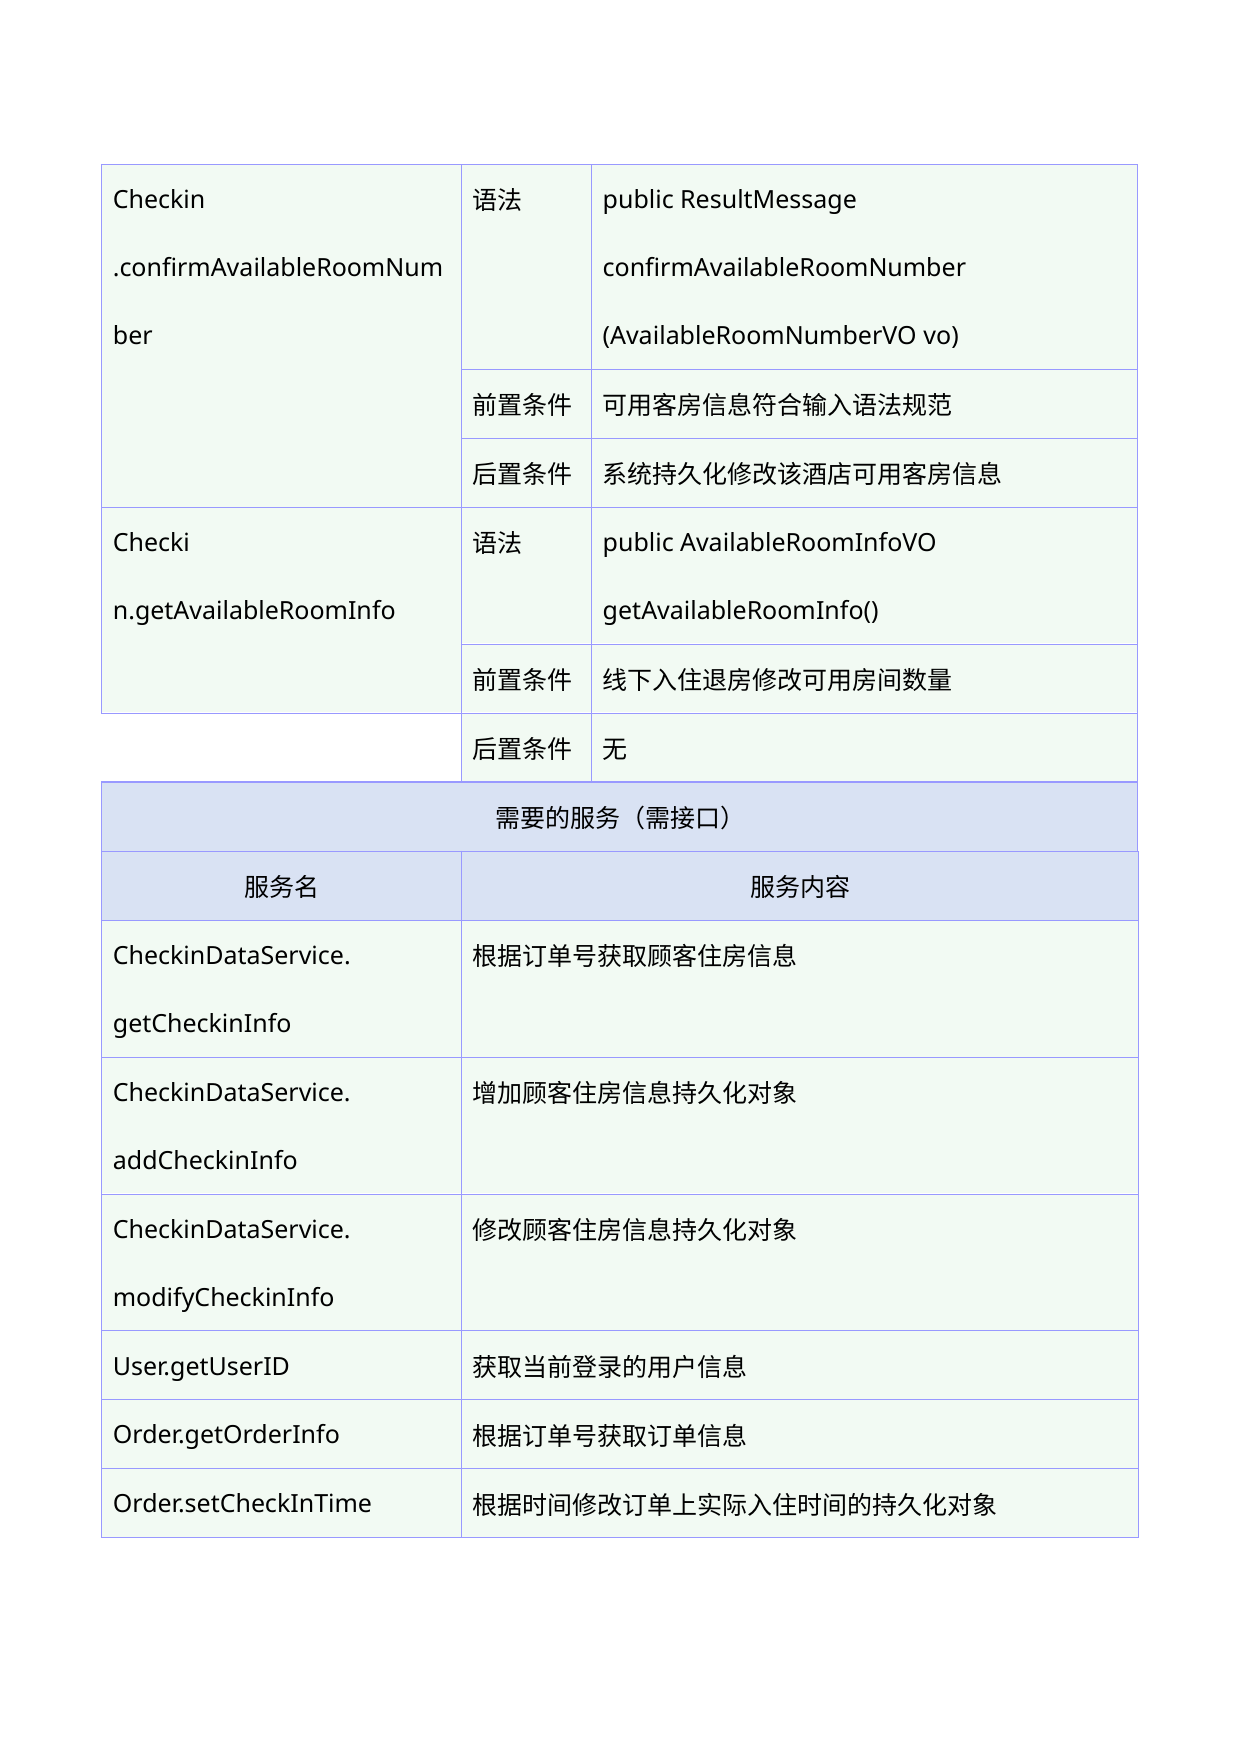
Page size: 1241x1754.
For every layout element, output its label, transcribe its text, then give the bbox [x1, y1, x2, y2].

table_cell 后置条件 [462, 714, 591, 781]
table_cell 根据订单号获取顾客住房信息 [462, 921, 1138, 1057]
table_cell Order.getOrderInfo [102, 1400, 461, 1468]
table_cell 前置条件 [462, 645, 591, 712]
table_cell public AvailableRoomInfoVO getAvailableRoomInfo() [592, 508, 1137, 643]
table_cell 系统持久化修改该酒店可用客房信息 [592, 439, 1137, 507]
table_cell public ResultMessage confirmAvailableRoomNumber(AvailableRoomNumberVO vo) [592, 165, 1137, 369]
table_cell CheckinDataService. modifyCheckinInfo [102, 1195, 461, 1330]
table_cell Checkin.getAvailableRoomInfo [102, 508, 461, 712]
table_cell 后置条件 [462, 439, 591, 507]
table_cell 根据时间修改订单上实际入住时间的持久化对象 [462, 1469, 1138, 1537]
table_cell 服务名 [102, 852, 461, 920]
table_cell 增加顾客住房信息持久化对象 [462, 1058, 1138, 1193]
table_cell Order.setCheckInTime [102, 1469, 461, 1537]
table_cell 服务内容 [462, 852, 1138, 920]
table_cell User.getUserID [102, 1331, 461, 1399]
table_cell CheckinDataService. addCheckinInfo [102, 1058, 461, 1193]
table_cell 语法 [462, 508, 591, 643]
table_cell 修改顾客住房信息持久化对象 [462, 1195, 1138, 1330]
table_cell 获取当前登录的用户信息 [462, 1331, 1138, 1399]
table_cell 可用客房信息符合输入语法规范 [592, 370, 1137, 438]
table_cell 前置条件 [462, 370, 591, 438]
table_cell 语法 [462, 165, 591, 369]
table_cell 需要的服务（需接口） [102, 783, 1137, 851]
table_cell Checkin.confirmAvailableRoomNumber [102, 165, 461, 507]
table_cell 线下入住退房修改可用房间数量 [592, 645, 1137, 712]
table_cell 根据订单号获取订单信息 [462, 1400, 1138, 1468]
table_cell CheckinDataService. getCheckinInfo [102, 921, 461, 1057]
table_cell 无 [592, 714, 1137, 781]
